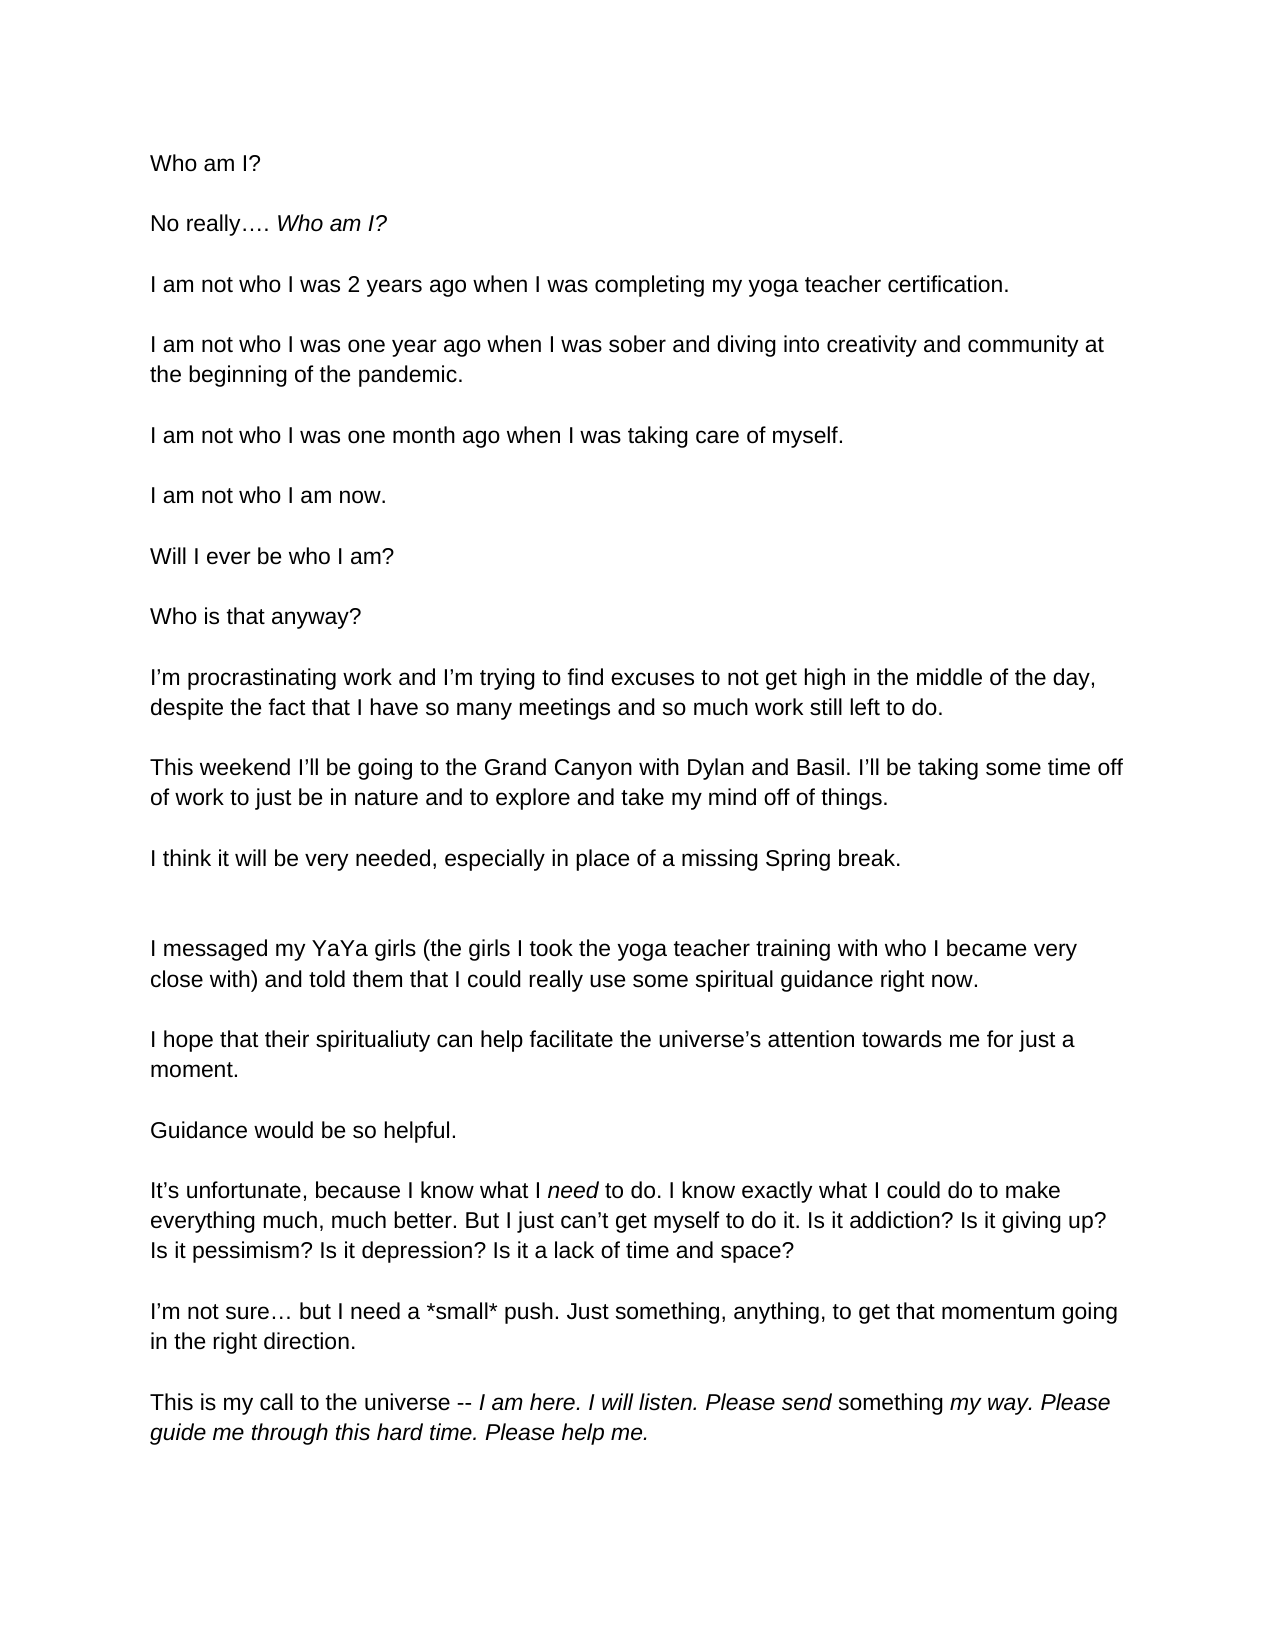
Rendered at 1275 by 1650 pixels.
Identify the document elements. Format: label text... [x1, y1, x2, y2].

text No really…. Who am I? [150, 210, 1125, 237]
text I hope that their spiritualiuty can help facilitate the universe’s attention towards me for just a moment. [150, 1026, 1125, 1083]
text I’m procrastinating work and I’m trying to find excuses to not get high in the middle of the day, despite the fact that I have so many meetings and so much work still left to do. [150, 663, 1125, 720]
text I am not who I was one year ago when I was sober and diving into creativity and community at the beginning of the pandemic. [150, 331, 1125, 388]
text I am not who I was one month ago when I was taking care of myself. [150, 422, 1125, 448]
text I think it will be very needed, especially in place of a missing Spring break. [150, 845, 1125, 871]
text This weekend I’ll be going to the Grand Canyon with Dylan and Basil. I’ll be taking some time off of work to just be in nature and to explore and take my mind off of things. [150, 754, 1125, 811]
text I am not who I was 2 years ago when I was completing my yoga teacher certification. [150, 271, 1125, 297]
text It’s unfortunate, because I know what I need to do. I know exactly what I could do to make everything much, much better. But I just can’t get myself to do it. Is it addiction? Is it giving up? Is it pessimism? Is it depression? Is it a lack of time and space? [150, 1177, 1125, 1264]
text Guidance would be so helpful. [150, 1117, 1125, 1143]
text I’m not sure… but I need a *small* push. Just something, anything, to get that momentum going in the right direction. [150, 1298, 1125, 1354]
text I am not who I am now. [150, 482, 1125, 509]
text I messaged my YaYa girls (the girls I took the yoga teacher training with who I became very close with) and told them that I could really use some spiritual guidance right now. [150, 935, 1125, 992]
text This is my call to the universe -- I am here. I will listen. Please send something my way. Please guide me through this hard time. Please help me. [150, 1388, 1125, 1445]
text Will I ever be who I am? [150, 543, 1125, 569]
text Who am I? [150, 150, 1125, 176]
text Who is that anyway? [150, 603, 1125, 629]
